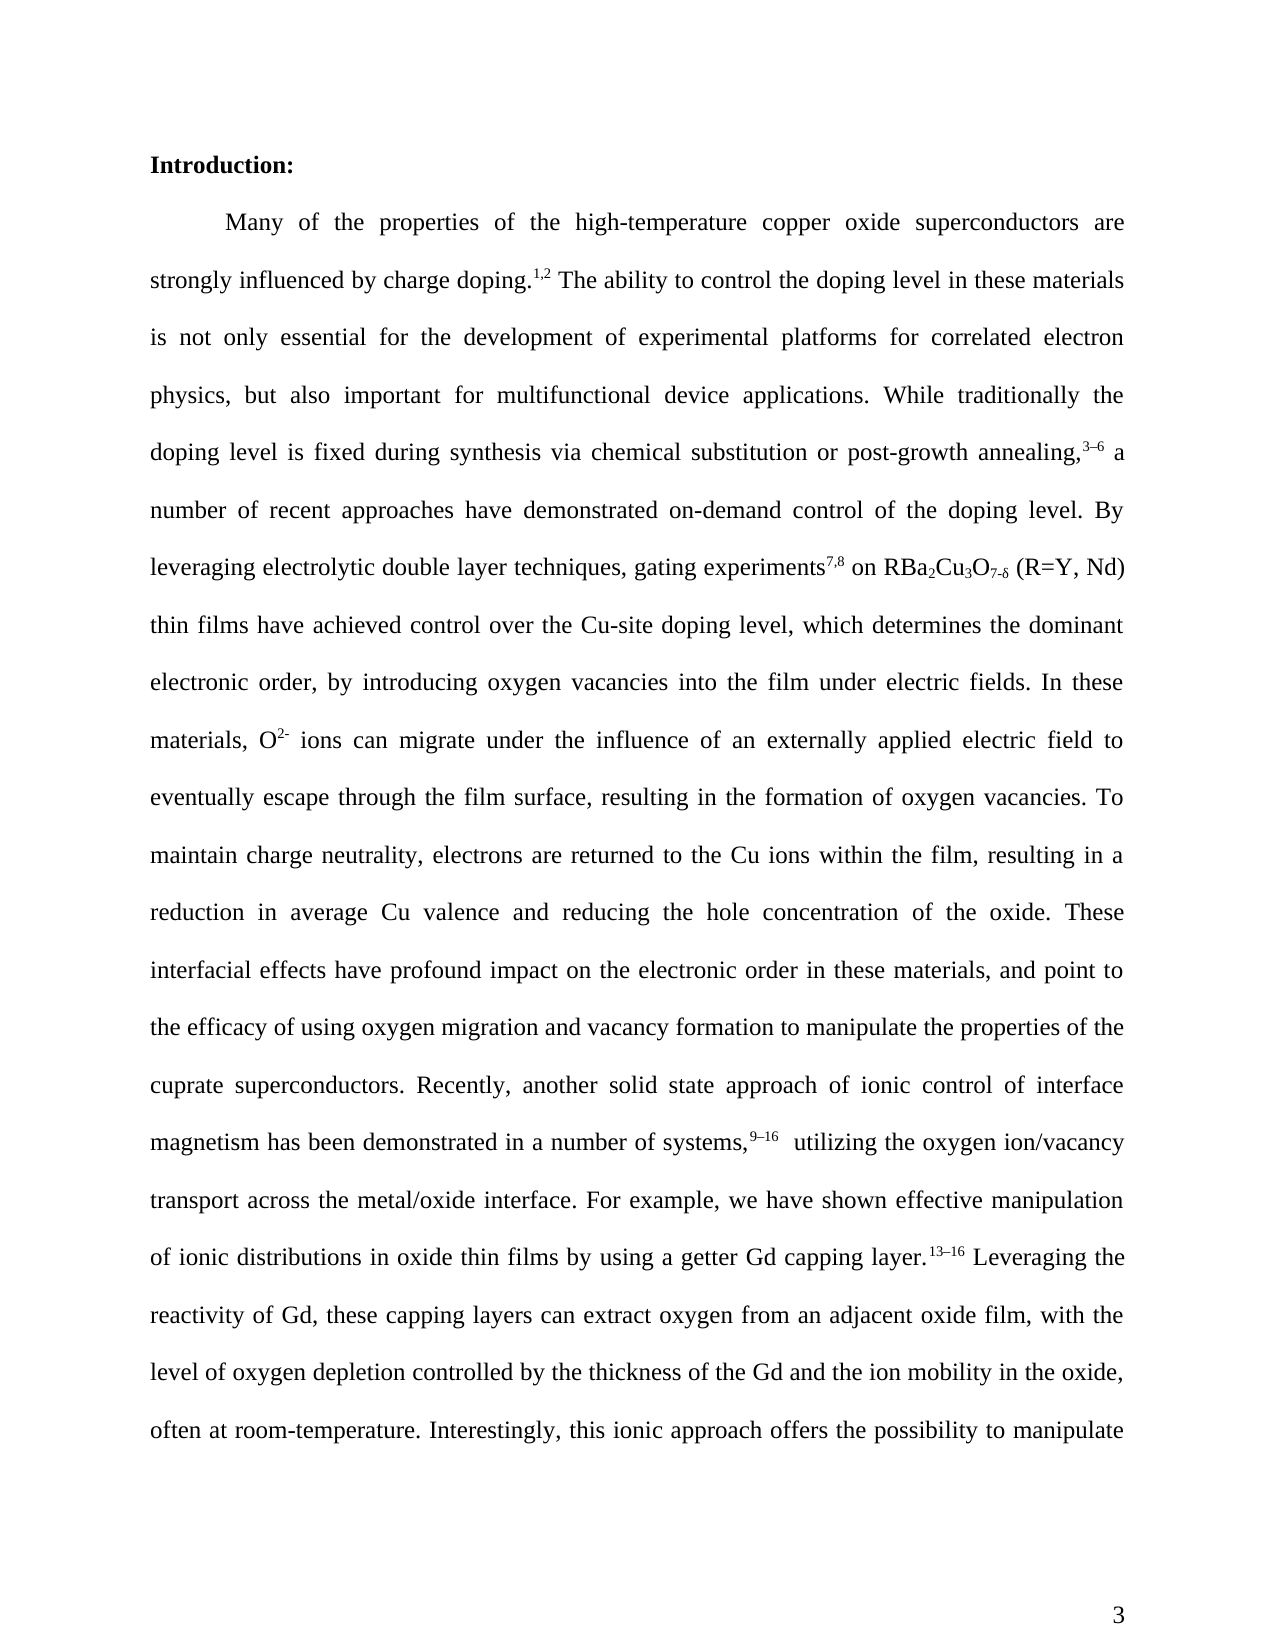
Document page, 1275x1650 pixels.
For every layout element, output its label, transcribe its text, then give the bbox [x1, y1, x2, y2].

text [150, 207, 1125, 1444]
text Introduction: [150, 150, 1125, 179]
